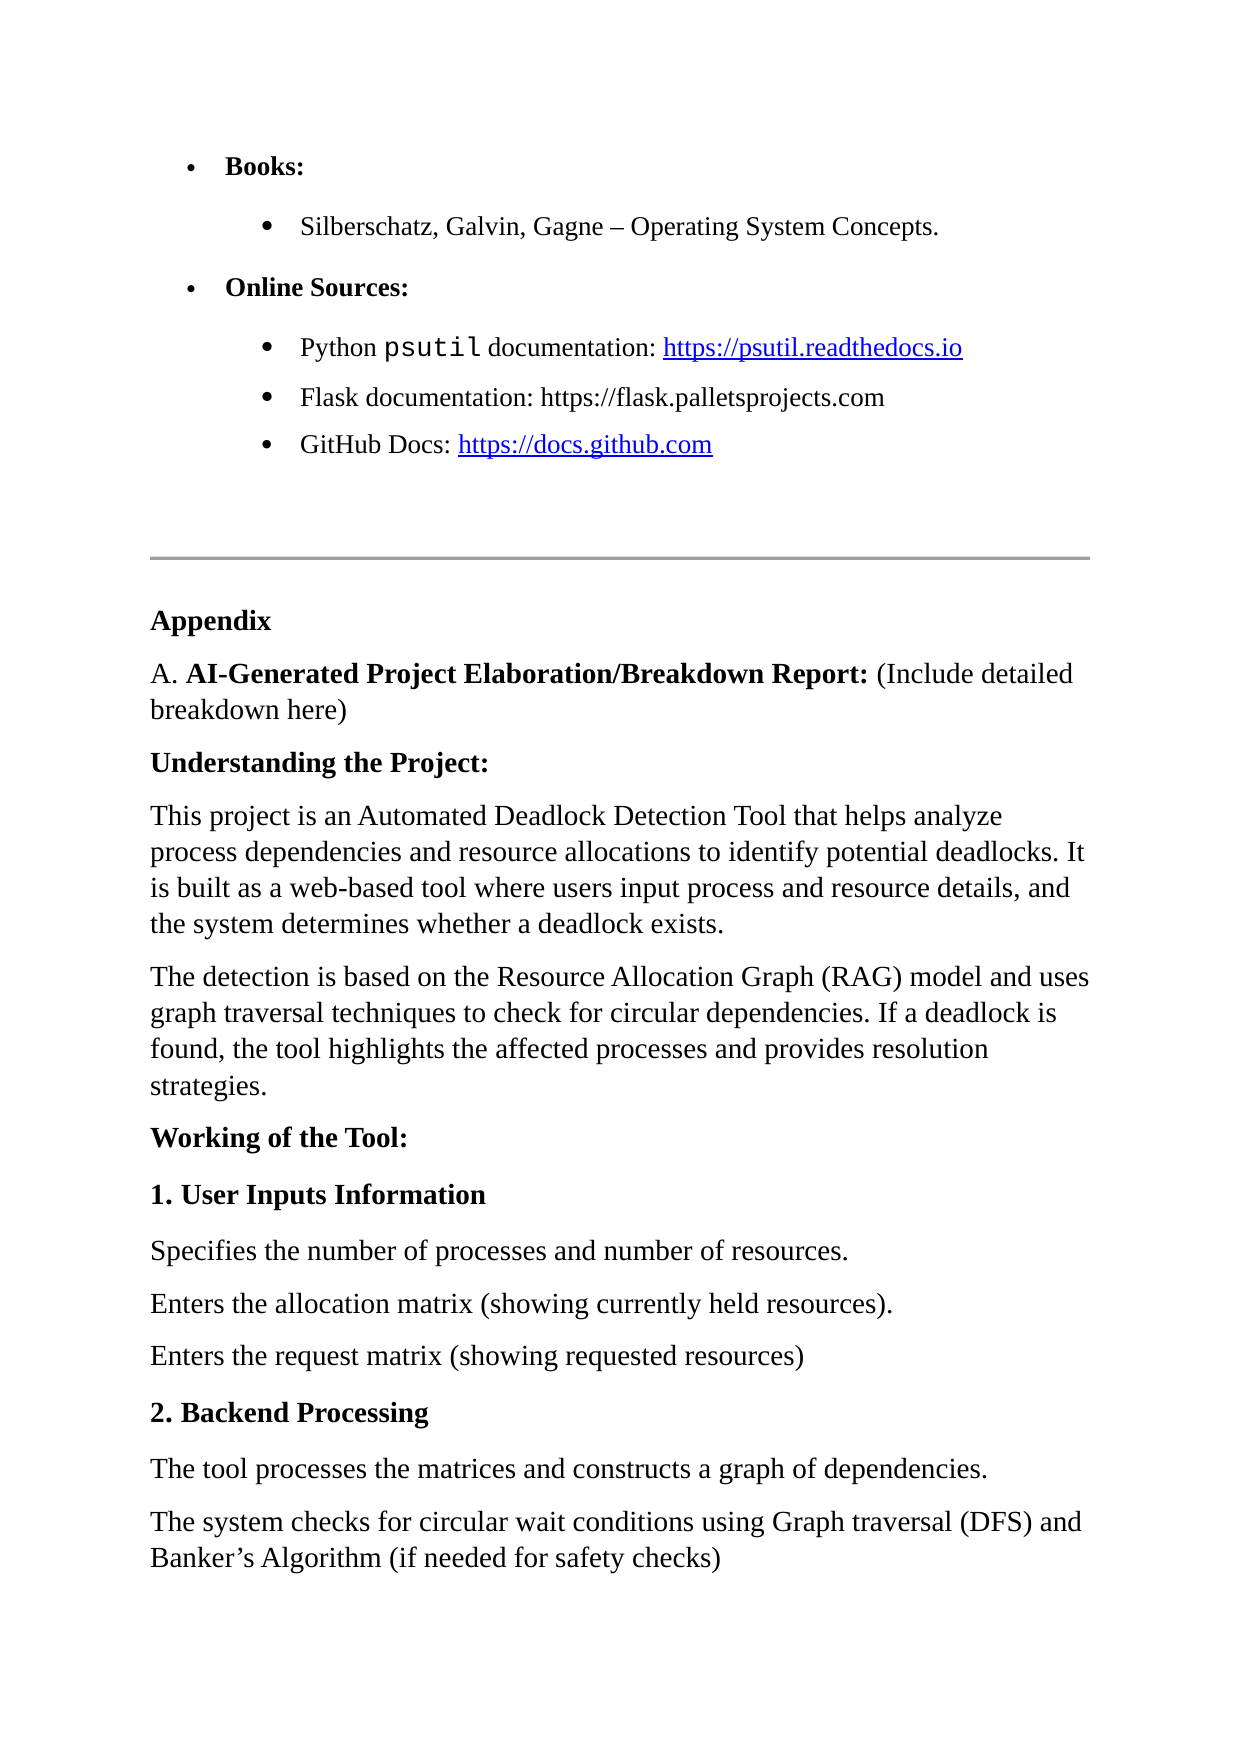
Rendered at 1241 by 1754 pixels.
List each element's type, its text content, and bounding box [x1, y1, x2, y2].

text Specifies the number of processes and number of resources. [150, 1233, 1090, 1266]
text Working of the Tool: [150, 1121, 1090, 1154]
list Silberschatz, Galvin, Gagne – Operating System Concepts. [262, 210, 1090, 242]
text This project is an Automated Deadlock Detection Tool that helps analyze process dependencies and resource allocations to identify potential deadlocks. It is built as a web-based tool where users input process and resource details, and the system determines whether a deadlock exists. [150, 798, 1090, 940]
list Flask documentation: https://flask.palletsprojects.com [262, 381, 1090, 412]
text Enters the request matrix (showing requested resources) [150, 1338, 1090, 1372]
list Python psutil documentation: https://psutil.readthedocs.io [262, 331, 1090, 364]
text A. AI-Generated Project Elaboration/Breakdown Report: (Include detailed breakdown here) [150, 656, 1090, 726]
text Appendix [150, 603, 1090, 637]
text 1️. User Inputs Information [150, 1173, 1090, 1213]
text The system checks for circular wait conditions using Graph traversal (DFS) and Banker’s Algorithm (if needed for safety checks) [150, 1504, 1090, 1573]
text Enters the allocation matrix (showing currently held resources). [150, 1286, 1090, 1319]
list GitHub Docs: https://docs.github.com [262, 428, 1090, 459]
text 2️. Backend Processing [150, 1391, 1090, 1431]
text The detection is based on the Resource Allocation Graph (RAG) model and uses graph traversal techniques to check for circular dependencies. If a deadlock is found, the tool highlights the affected processes and provides resolution strategies. [150, 959, 1090, 1101]
text Understanding the Project: [150, 745, 1090, 779]
list Online Sources: [187, 271, 1090, 302]
text The tool processes the matrices and constructs a graph of dependencies. [150, 1451, 1090, 1484]
list Books: [187, 150, 1090, 181]
